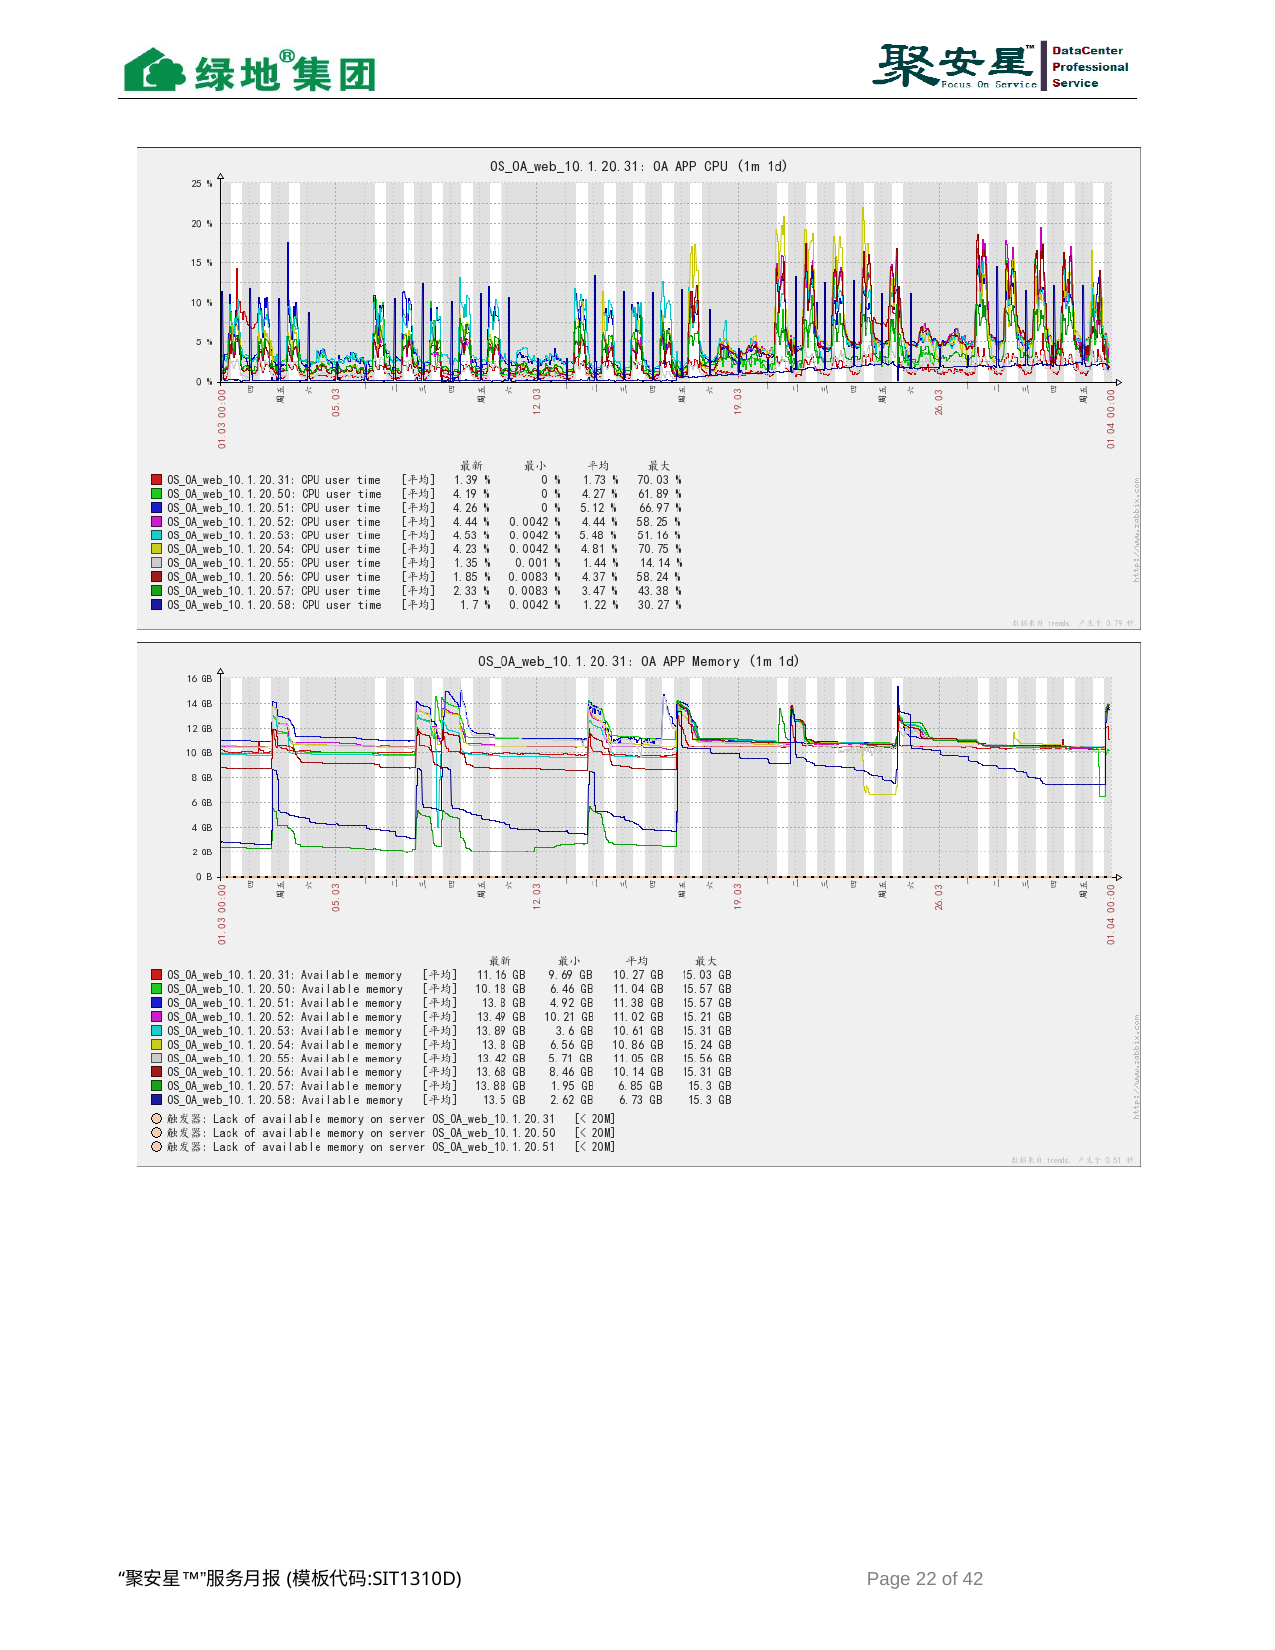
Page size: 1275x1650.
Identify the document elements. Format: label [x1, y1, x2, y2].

picture [137, 642, 1141, 1167]
picture [137, 147, 1141, 630]
picture [118, 45, 379, 96]
picture [867, 35, 1137, 96]
